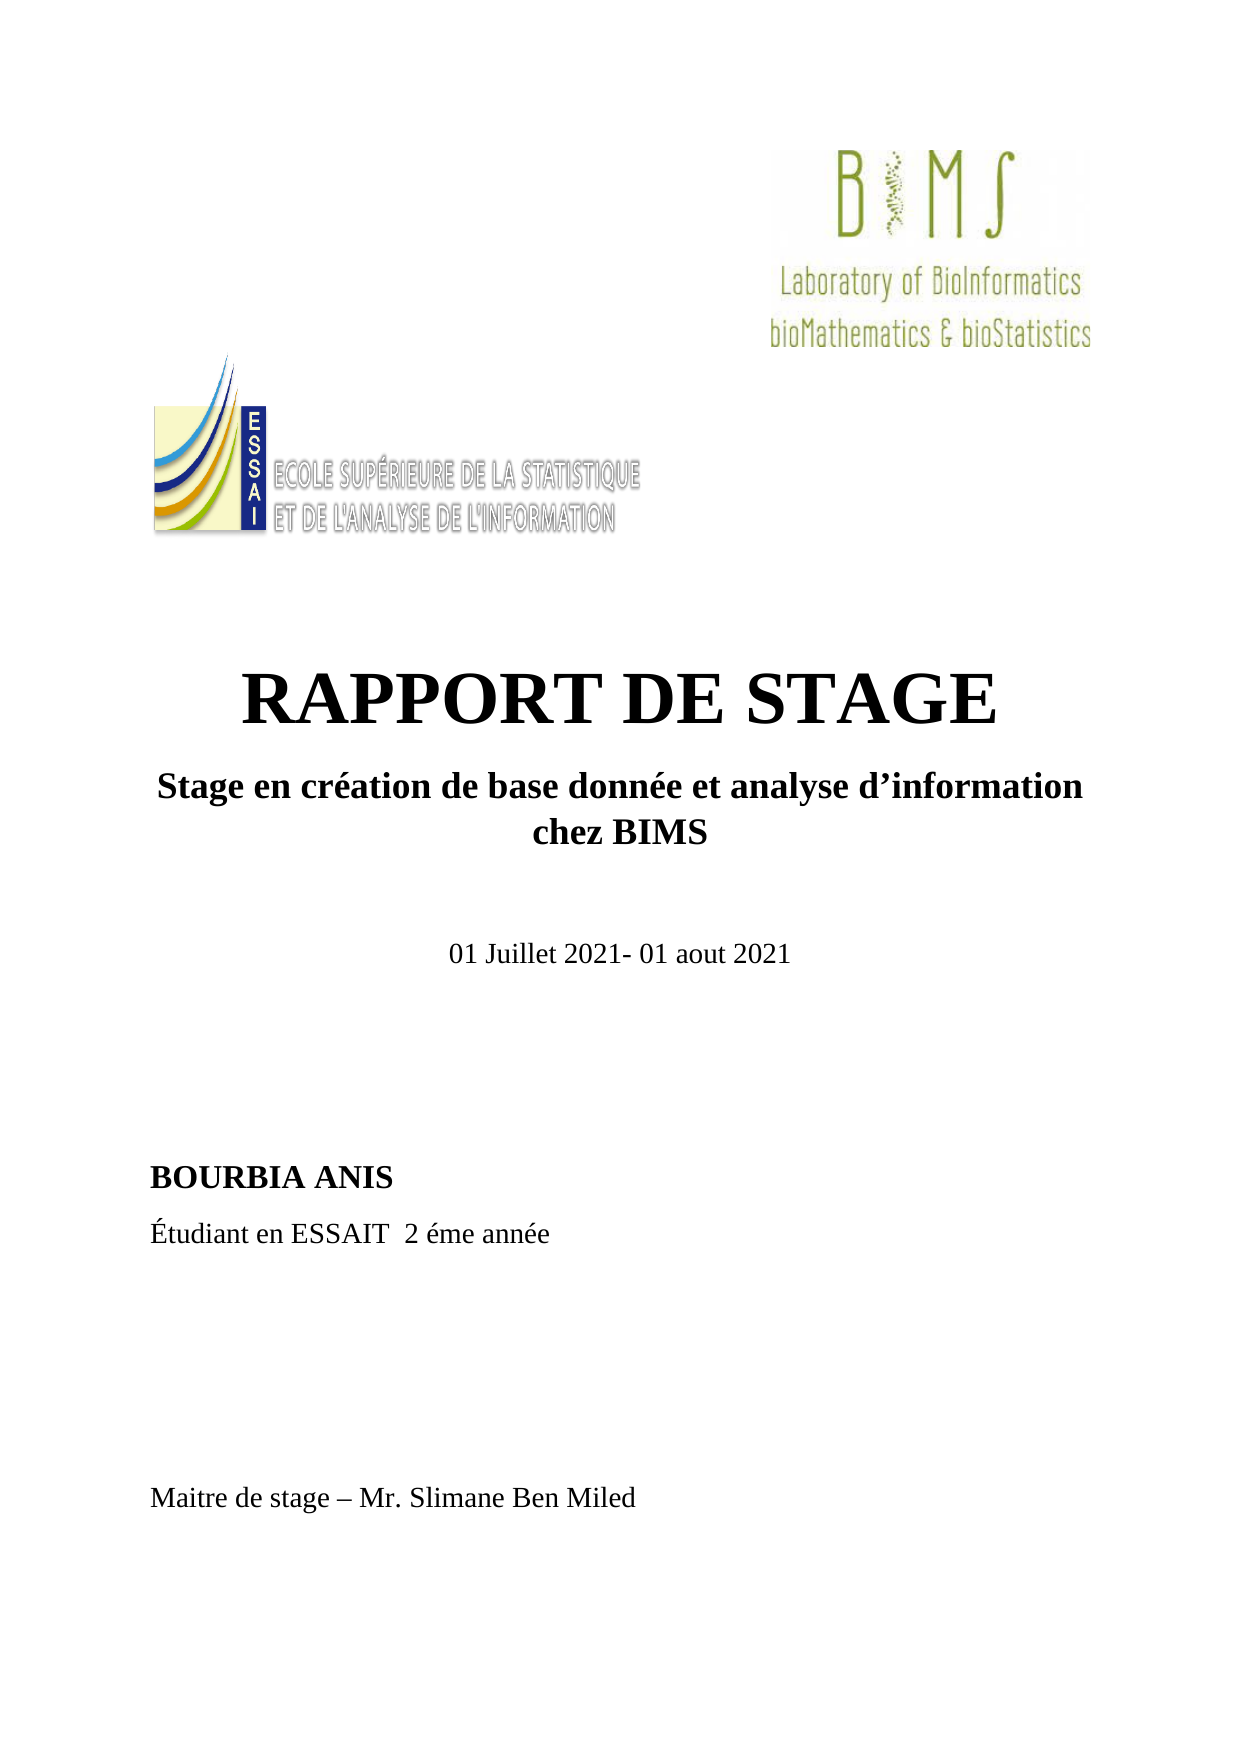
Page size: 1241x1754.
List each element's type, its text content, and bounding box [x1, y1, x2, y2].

picture [150, 348, 641, 541]
text BOURBIA ANIS [150, 1158, 1090, 1196]
text 01 Juillet 2021- 01 aout 2021 [150, 936, 1090, 969]
text RAPPORT DE STAGE [150, 653, 1090, 739]
text Maitre de stage – Mr. Slimane Ben Miled [150, 1480, 1090, 1513]
text Étudiant en ESSAIT 2 éme année [150, 1216, 1090, 1249]
picture [771, 150, 1091, 347]
text Stage en création de base donnée et analyse d’information chez BIMS [150, 763, 1090, 853]
